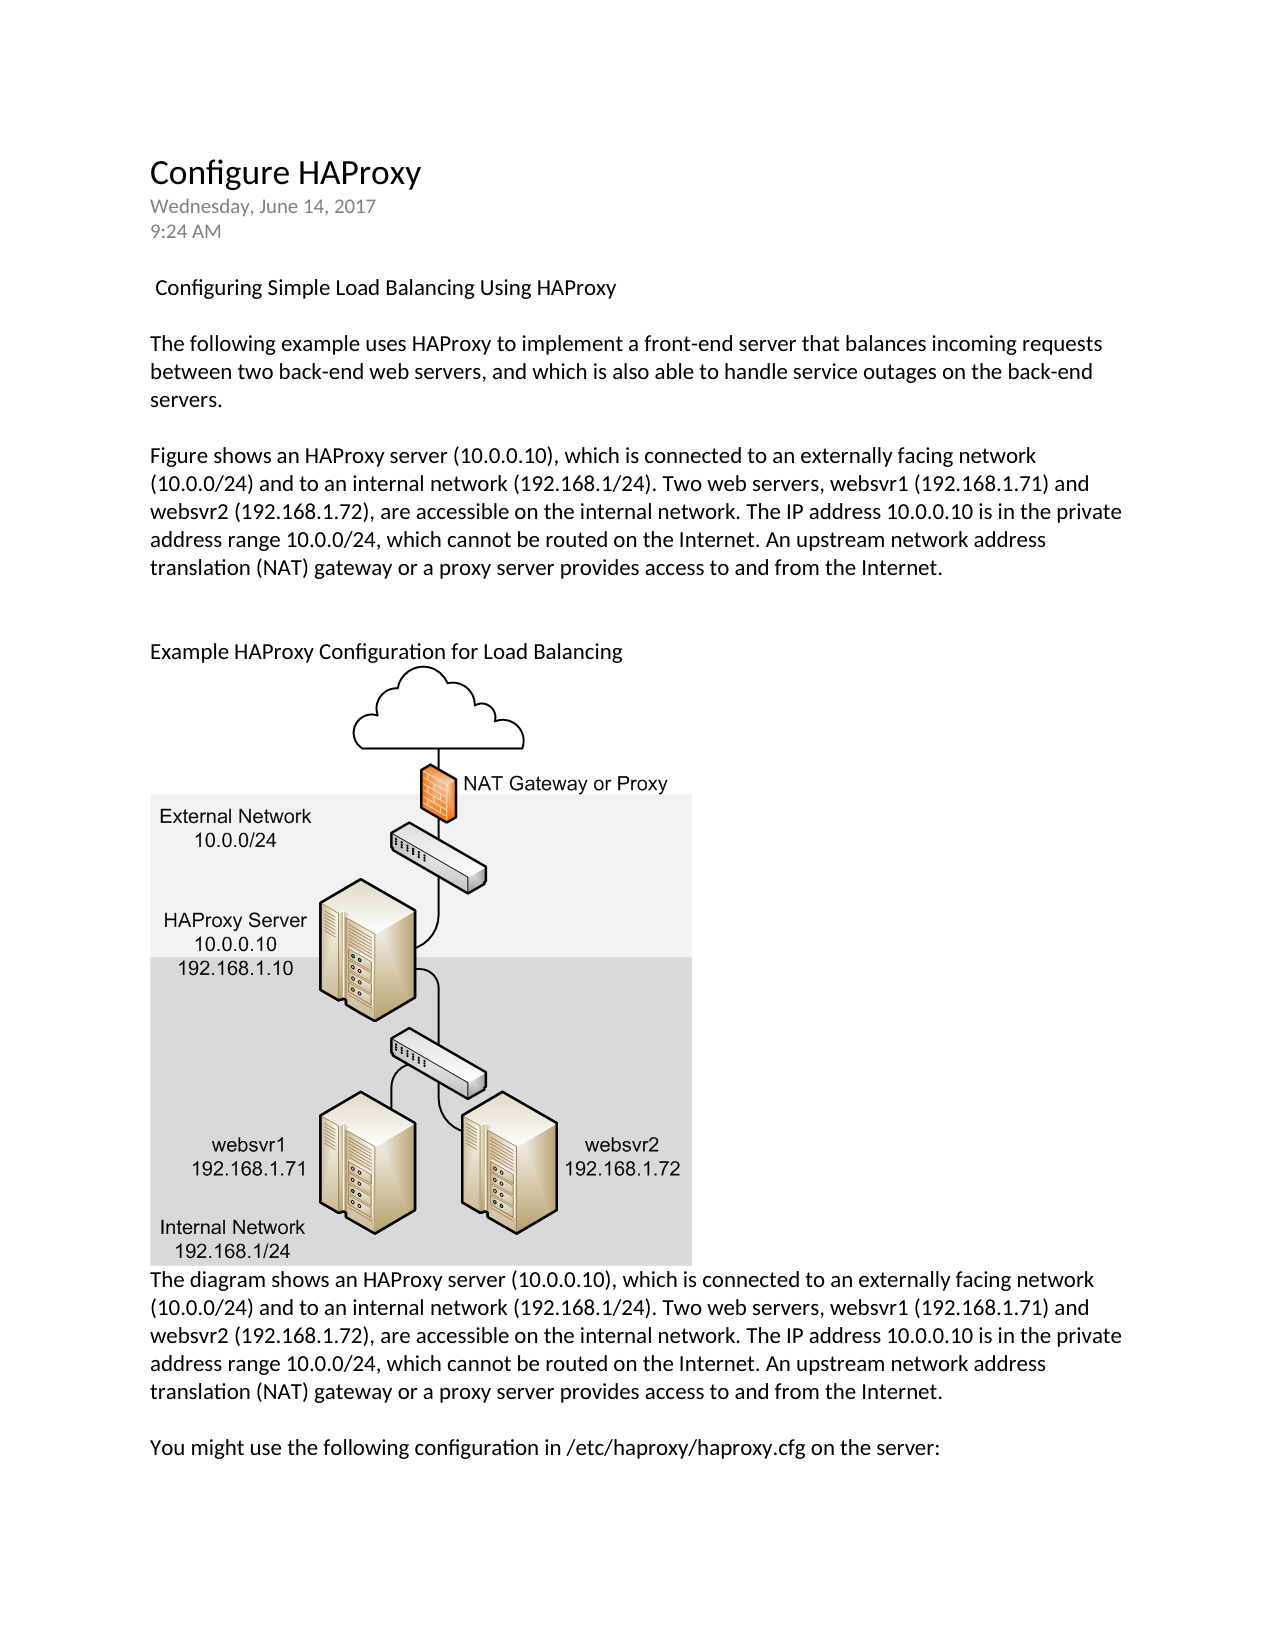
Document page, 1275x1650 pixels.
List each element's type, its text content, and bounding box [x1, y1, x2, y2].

text Example HAProxy Configuration for Load Balancing [150, 637, 1125, 665]
picture [150, 665, 693, 1266]
text Configuring Simple Load Balancing Using HAProxy [150, 273, 1125, 301]
text The following example uses HAProxy to implement a front-end server that balances incoming requests between two back-end web servers, and which is also able to handle service outages on the back-end servers. [150, 329, 1125, 413]
text 9:24 AM [150, 219, 1125, 244]
text The diagram shows an HAProxy server (10.0.0.10), which is connected to an externally facing network (10.0.0/24) and to an internal network (192.168.1/24). Two web servers, websvr1 (192.168.1.71) and websvr2 (192.168.1.72), are accessible on the internal network. The IP address 10.0.0.10 is in the private address range 10.0.0/24, which cannot be routed on the Internet. An upstream network address translation (NAT) gateway or a proxy server provides access to and from the Internet. [150, 1265, 1125, 1405]
text Figure shows an HAProxy server (10.0.0.10), which is connected to an externally facing network (10.0.0/24) and to an internal network (192.168.1/24). Two web servers, websvr1 (192.168.1.71) and websvr2 (192.168.1.72), are accessible on the internal network. The IP address 10.0.0.10 is in the private address range 10.0.0/24, which cannot be routed on the Internet. An upstream network address translation (NAT) gateway or a proxy server provides access to and from the Internet. [150, 441, 1125, 581]
text Configure HAProxy [150, 150, 1125, 193]
text You might use the following configuration in /etc/haproxy/haproxy.cfg on the server: [150, 1433, 1125, 1461]
text Wednesday, June 14, 2017 [150, 193, 1125, 219]
